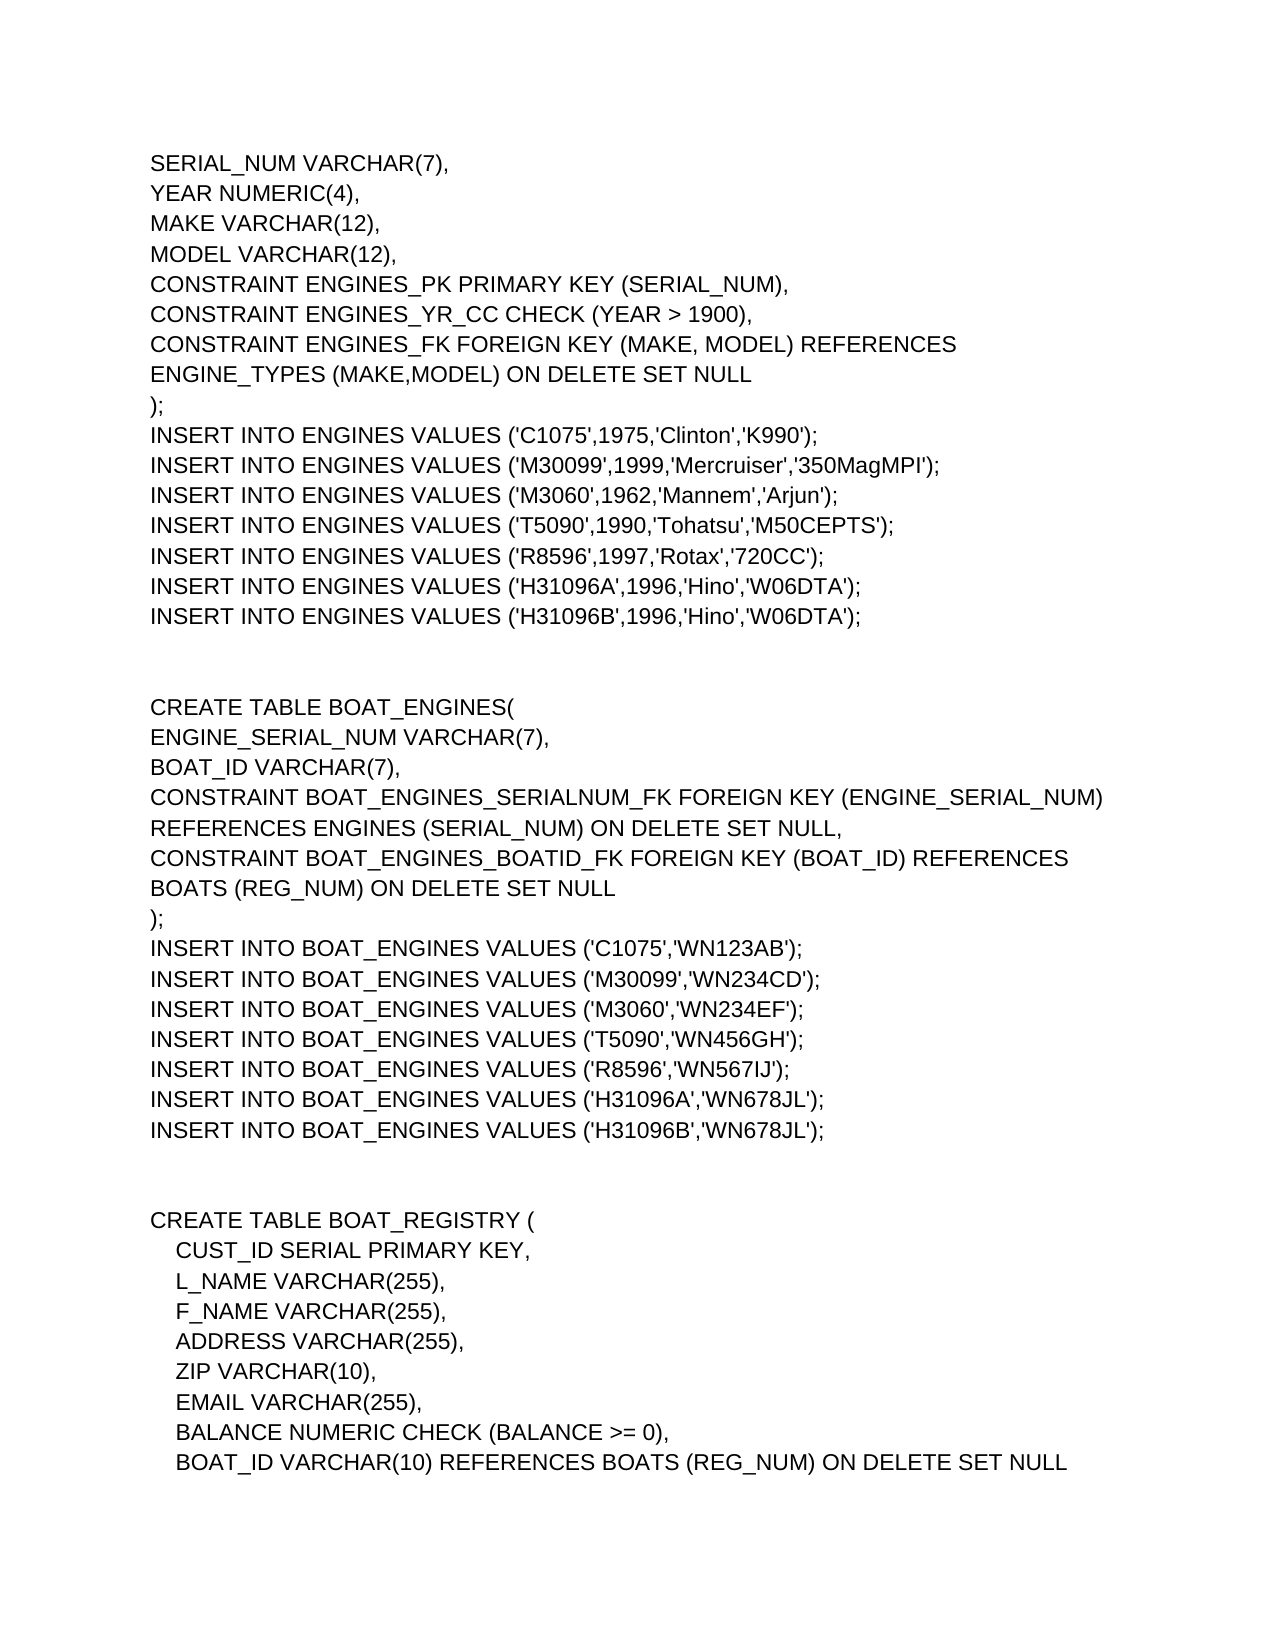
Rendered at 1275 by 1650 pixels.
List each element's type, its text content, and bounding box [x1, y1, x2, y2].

text CREATE TABLE BOAT_ENGINES( [150, 694, 1125, 720]
text INSERT INTO BOAT_ENGINES VALUES ('M30099','WN234CD'); [150, 966, 1125, 992]
text BALANCE NUMERIC CHECK (BALANCE >= 0), [150, 1419, 1125, 1445]
text CREATE TABLE BOAT_REGISTRY ( [150, 1207, 1125, 1234]
text ZIP VARCHAR(10), [150, 1358, 1125, 1385]
text CONSTRAINT BOAT_ENGINES_BOATID_FK FOREIGN KEY (BOAT_ID) REFERENCES BOATS (REG_NUM) ON DELETE SET NULL [150, 845, 1125, 901]
text CUST_ID SERIAL PRIMARY KEY, [150, 1237, 1125, 1264]
text F_NAME VARCHAR(255), [150, 1298, 1125, 1324]
text BOAT_ID VARCHAR(7), [150, 754, 1125, 781]
text SERIAL_NUM VARCHAR(7), [150, 150, 1125, 176]
text BOAT_ID VARCHAR(10) REFERENCES BOATS (REG_NUM) ON DELETE SET NULL [150, 1449, 1125, 1475]
text INSERT INTO BOAT_ENGINES VALUES ('C1075','WN123AB'); [150, 935, 1125, 962]
text INSERT INTO BOAT_ENGINES VALUES ('T5090','WN456GH'); [150, 1026, 1125, 1052]
text L_NAME VARCHAR(255), [150, 1268, 1125, 1294]
text INSERT INTO ENGINES VALUES ('C1075',1975,'Clinton','K990'); [150, 422, 1125, 448]
text EMAIL VARCHAR(255), [150, 1388, 1125, 1415]
text INSERT INTO ENGINES VALUES ('T5090',1990,'Tohatsu','M50CEPTS'); [150, 512, 1125, 539]
text INSERT INTO ENGINES VALUES ('M30099',1999,'Mercruiser','350MagMPI'); [150, 452, 1125, 478]
text INSERT INTO ENGINES VALUES ('H31096A',1996,'Hino','W06DTA'); [150, 573, 1125, 599]
text ); [150, 905, 1125, 932]
text YEAR NUMERIC(4), [150, 180, 1125, 207]
text MODEL VARCHAR(12), [150, 241, 1125, 267]
text INSERT INTO BOAT_ENGINES VALUES ('H31096A','WN678JL'); [150, 1086, 1125, 1113]
text CONSTRAINT ENGINES_FK FOREIGN KEY (MAKE, MODEL) REFERENCES ENGINE_TYPES (MAKE,MODEL) ON DELETE SET NULL [150, 331, 1125, 388]
text ); [150, 392, 1125, 418]
text INSERT INTO ENGINES VALUES ('R8596',1997,'Rotax','720CC'); [150, 543, 1125, 569]
text CONSTRAINT BOAT_ENGINES_SERIALNUM_FK FOREIGN KEY (ENGINE_SERIAL_NUM) REFERENCES ENGINES (SERIAL_NUM) ON DELETE SET NULL, [150, 784, 1125, 841]
text INSERT INTO BOAT_ENGINES VALUES ('H31096B','WN678JL'); [150, 1117, 1125, 1143]
text INSERT INTO ENGINES VALUES ('M3060',1962,'Mannem','Arjun'); [150, 482, 1125, 509]
text ADDRESS VARCHAR(255), [150, 1328, 1125, 1354]
text MAKE VARCHAR(12), [150, 210, 1125, 237]
text INSERT INTO BOAT_ENGINES VALUES ('M3060','WN234EF'); [150, 996, 1125, 1022]
text INSERT INTO ENGINES VALUES ('H31096B',1996,'Hino','W06DTA'); [150, 603, 1125, 629]
text CONSTRAINT ENGINES_PK PRIMARY KEY (SERIAL_NUM), [150, 271, 1125, 297]
text ENGINE_SERIAL_NUM VARCHAR(7), [150, 724, 1125, 750]
text INSERT INTO BOAT_ENGINES VALUES ('R8596','WN567IJ'); [150, 1056, 1125, 1083]
text CONSTRAINT ENGINES_YR_CC CHECK (YEAR > 1900), [150, 301, 1125, 327]
